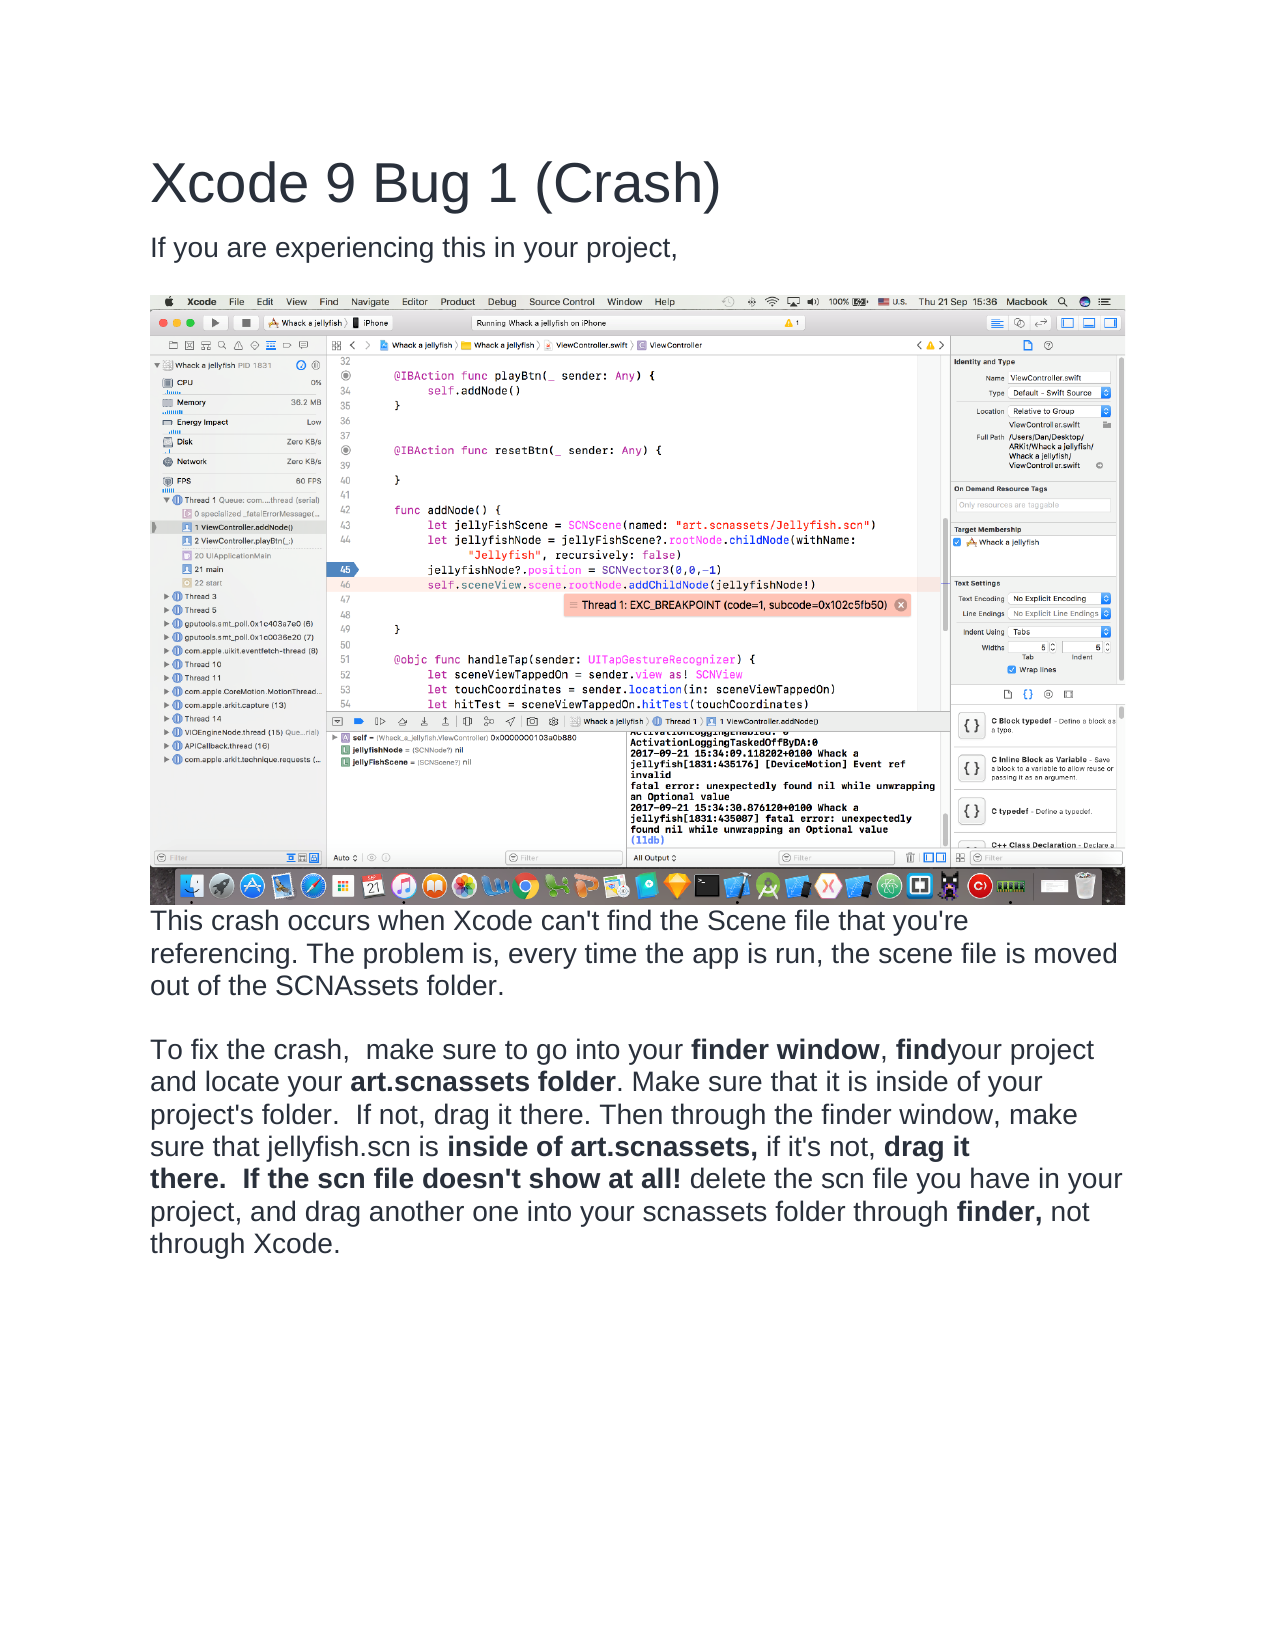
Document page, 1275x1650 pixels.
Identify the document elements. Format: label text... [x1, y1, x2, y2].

picture [150, 295, 1125, 905]
text Xcode 9 Bug 1 (Crash) [150, 150, 1125, 215]
text To fix the crash, make sure to go into your finder window, findyour project and locate your art.scnassets folder. Make sure that it is inside of your project's folder. If not, drag it there. Then through the finder window, make sure that jellyfish.scn is inside of art.scnassets, if it's not, drag it there. If the scn file doesn't show at all! delete the scn file you have in your project, and drag another one into your scnassets folder through finder, not through Xcode. [150, 1033, 1125, 1259]
text If you are experiencing this in your project, [150, 231, 1125, 264]
text This crash occurs when Xcode can't find the Scene file that you're referencing. The problem is, every time the app is run, the scene file is moved out of the SCNAssets folder. [150, 905, 1125, 1002]
